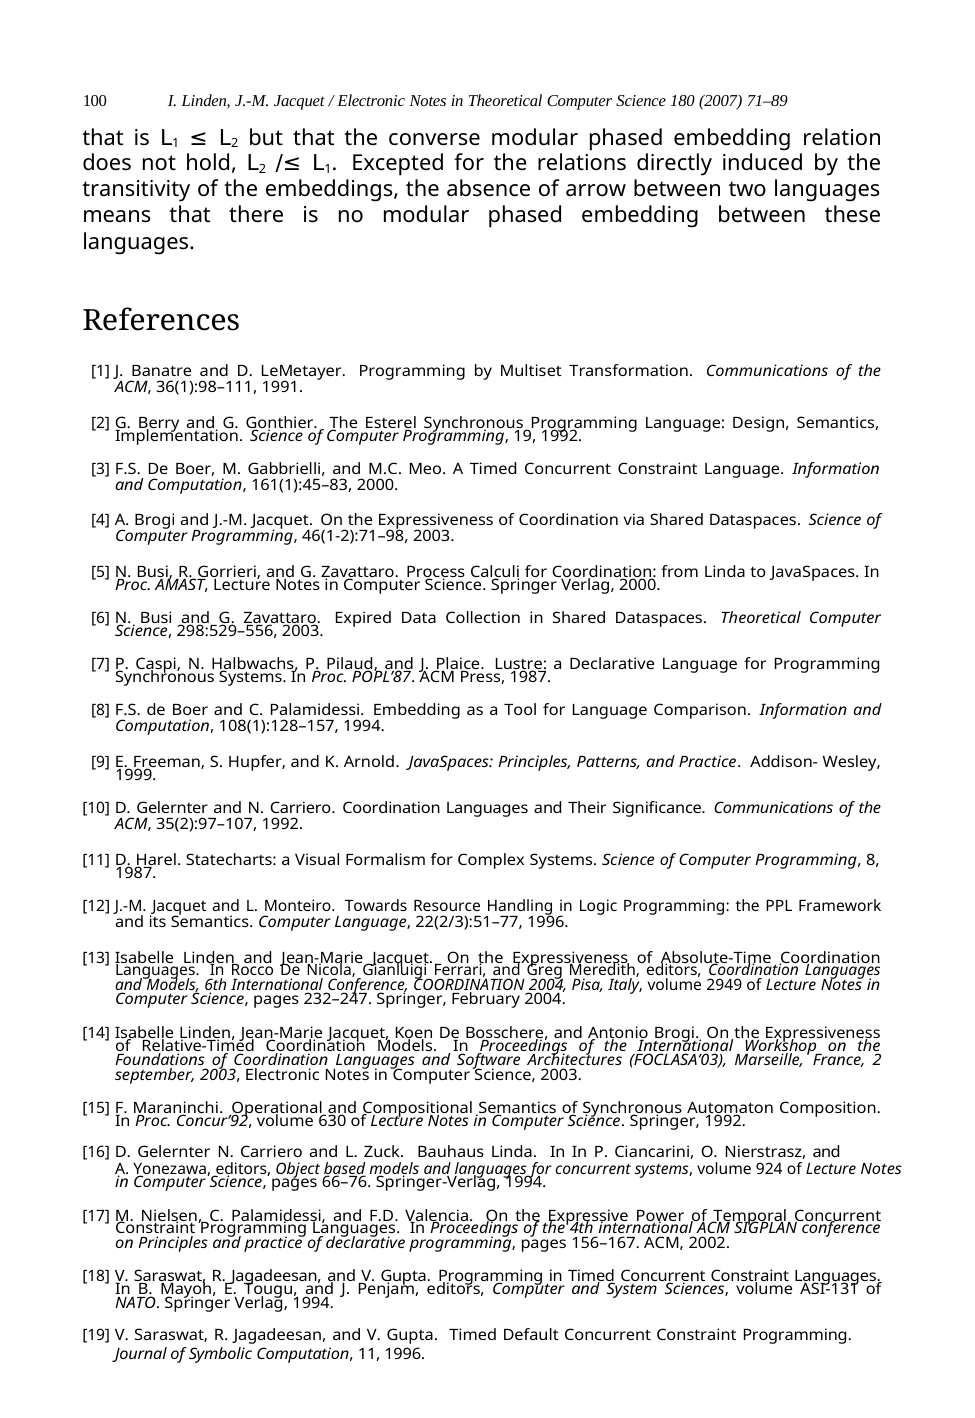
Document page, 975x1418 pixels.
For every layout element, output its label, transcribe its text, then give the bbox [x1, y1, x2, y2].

list J. Banatre and D. LeMetayer. Programming by Multiset Transformation. Communications of the ACM, 36(1):98–111, 1991. [91, 363, 881, 397]
list J.-M. Jacquet and L. Monteiro. Towards Resource Handling in Logic Programming: the PPL Framework and its Semantics. Computer Language, 22(2/3):51–77, 1996. [82, 898, 881, 932]
list N. Busi and G. Zavattaro. Expired Data Collection in Shared Dataspaces. Theoretical Computer Science, 298:529–556, 2003. [91, 612, 881, 641]
list E. Freeman, S. Hupfer, and K. Arnold. JavaSpaces: Principles, Patterns, and Practice. Addison- Wesley, 1999. [91, 756, 881, 785]
list F. Maraninchi. Operational and Compositional Semantics of Synchronous Automaton Composition. In Proc. Concur’92, volume 630 of Lecture Notes in Computer Science. Springer, 1992. [82, 1102, 881, 1131]
list D. Gelernter and N. Carriero. Coordination Languages and Their Significance. Communications of the ACM, 35(2):97–107, 1992. [82, 800, 881, 834]
list G. Berry and G. Gonthier. The Esterel Synchronous Programming Language: Design, Semantics, Implementation. Science of Computer Programming, 19, 1992. [91, 417, 880, 446]
list F.S. de Boer and C. Palamidessi. Embedding as a Tool for Language Comparison. Information and Computation, 108(1):128–157, 1994. [91, 702, 881, 736]
list V. Saraswat, R. Jagadeesan, and V. Gupta. Programming in Timed Concurrent Constraint Languages. In B. Mayoh, E. Tougu, and J. Penjam, editors, Computer and System Sciences, volume ASI-131 of NATO. Springer Verlag, 1994. [82, 1270, 881, 1313]
list A. Brogi and J.-M. Jacquet. On the Expressiveness of Coordination via Shared Dataspaces. Science of Computer Programming, 46(1-2):71–98, 2003. [91, 512, 881, 546]
text A. Yonezawa, editors, Object based models and languages for concurrent systems, volume 924 of Lecture Notes in Computer Science, pages 66–76. Springer-Verlag, 1994. [115, 1163, 907, 1192]
list M. Nielsen, C. Palamidessi, and F.D. Valencia. On the Expressive Power of Temporal Concurrent Constraint Programming Languages. In Proceedings of the 4th international ACM SIGPLAN conference on Principles and practice of declarative programming, pages 156–167. ACM, 2002. [82, 1209, 881, 1253]
list D. Harel. Statecharts: a Visual Formalism for Complex Systems. Science of Computer Programming, 8, 1987. [82, 854, 881, 883]
subtitle References [82, 299, 919, 338]
list F.S. De Boer, M. Gabbrielli, and M.C. Meo. A Timed Concurrent Constraint Language. Information and Computation, 161(1):45–83, 2000. [91, 461, 881, 495]
list D. Gelernter N. Carriero and L. Zuck. Bauhaus Linda. In In P. Ciancarini, O. Nierstrasz, and [82, 1143, 919, 1161]
list Isabelle Linden, Jean-Marie Jacquet, Koen De Bosschere, and Antonio Brogi. On the Expressiveness of Relative-Timed Coordination Models. In Proceedings of the International Workshop on the Foundations of Coordination Languages and Software Architectures (FOCLASA’03), Marseille, France, 2 september, 2003, Electronic Notes in Computer Science, 2003. [82, 1027, 881, 1084]
list N. Busi, R. Gorrieri, and G. Zavattaro. Process Calculi for Coordination: from Linda to JavaSpaces. In Proc. AMAST, Lecture Notes in Computer Science. Springer Verlag, 2000. [91, 566, 880, 595]
list V. Saraswat, R. Jagadeesan, and V. Gupta. Timed Default Concurrent Constraint Programming. [82, 1325, 919, 1344]
list P. Caspi, N. Halbwachs, P. Pilaud, and J. Plaice. Lustre: a Declarative Language for Programming Synchronous Systems. In Proc. POPL’87. ACM Press, 1987. [91, 658, 881, 687]
list Isabelle Linden and Jean-Marie Jacquet. On the Expressiveness of Absolute-Time Coordination Languages. In Rocco De Nicola, Gianluigi Ferrari, and Greg Meredith, editors, Coordination Languages and Models, 6th International Conference, COORDINATION 2004, Pisa, Italy, volume 2949 of Lecture Notes in Computer Science, pages 232–247. Springer, February 2004. [82, 952, 881, 1009]
text that is L1 ≤ L2 but that the converse modular phased embedding relation does not hold, L2 /≤ L1. Excepted for the relations directly induced by the transitivity of the embeddings, the absence of arrow between two languages means that there is no modular phased embedding between these languages. [82, 124, 882, 255]
text Journal of Symbolic Computation, 11, 1996. [115, 1344, 919, 1363]
